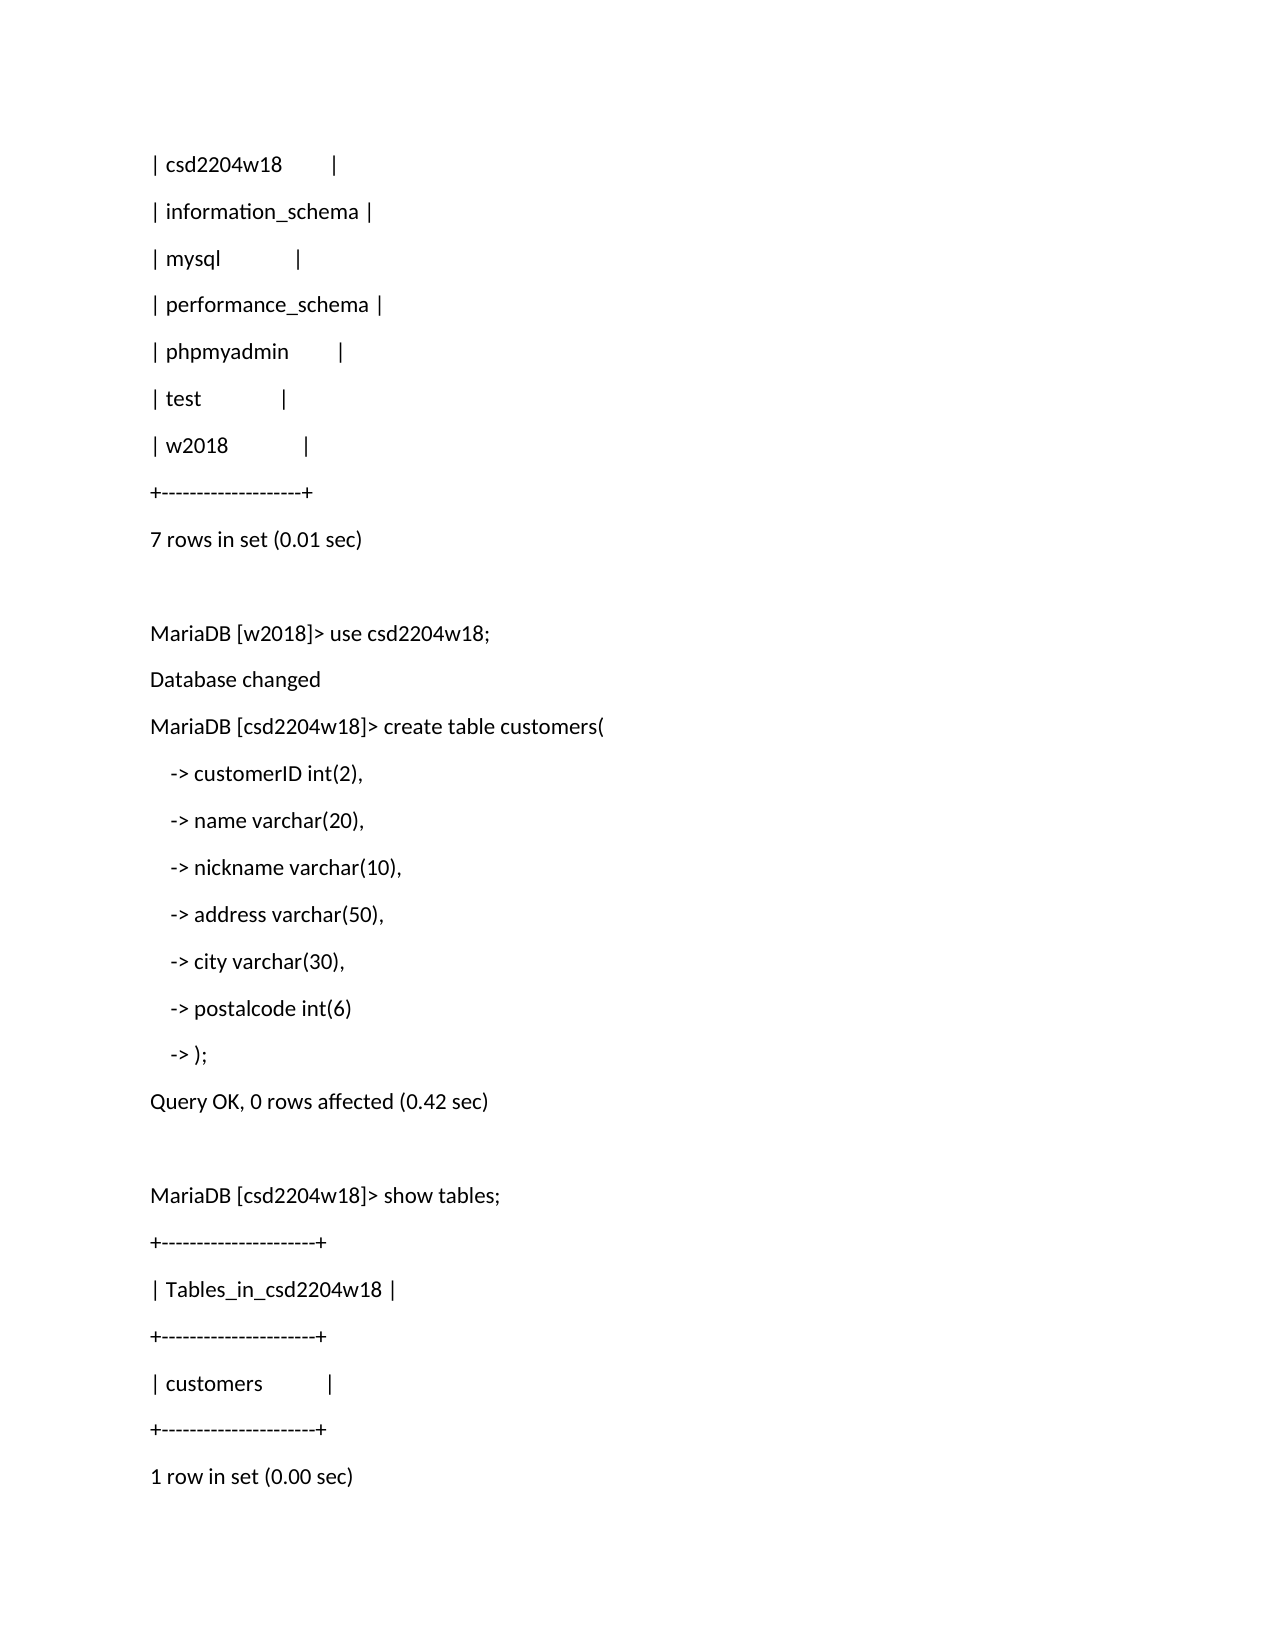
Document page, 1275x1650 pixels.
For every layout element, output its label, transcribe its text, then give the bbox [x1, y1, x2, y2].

text | mysql | [150, 244, 1125, 272]
text -> address varchar(50), [150, 900, 1125, 928]
text -> customerID int(2), [150, 759, 1125, 787]
text MariaDB [w2018]> use csd2204w18; [150, 619, 1125, 647]
text -> postalcode int(6) [150, 994, 1125, 1022]
text | phpmyadmin | [150, 337, 1125, 366]
text +----------------------+ [150, 1228, 1125, 1256]
text +----------------------+ [150, 1322, 1125, 1350]
text 7 rows in set (0.01 sec) [150, 525, 1125, 553]
text | information_schema | [150, 197, 1125, 225]
text | Tables_in_csd2204w18 | [150, 1275, 1125, 1303]
text -> nickname varchar(10), [150, 853, 1125, 881]
text MariaDB [csd2204w18]> show tables; [150, 1181, 1125, 1209]
text | customers | [150, 1369, 1125, 1397]
text -> ); [150, 1041, 1125, 1069]
text -> city varchar(30), [150, 947, 1125, 975]
text | csd2204w18 | [150, 150, 1125, 178]
text 1 row in set (0.00 sec) [150, 1462, 1125, 1491]
text Query OK, 0 rows affected (0.42 sec) [150, 1087, 1125, 1116]
text | performance_schema | [150, 291, 1125, 319]
text | test | [150, 384, 1125, 412]
text Database changed [150, 666, 1125, 694]
text MariaDB [csd2204w18]> create table customers( [150, 712, 1125, 741]
text +--------------------+ [150, 478, 1125, 506]
text +----------------------+ [150, 1416, 1125, 1444]
text -> name varchar(20), [150, 806, 1125, 834]
text | w2018 | [150, 431, 1125, 459]
